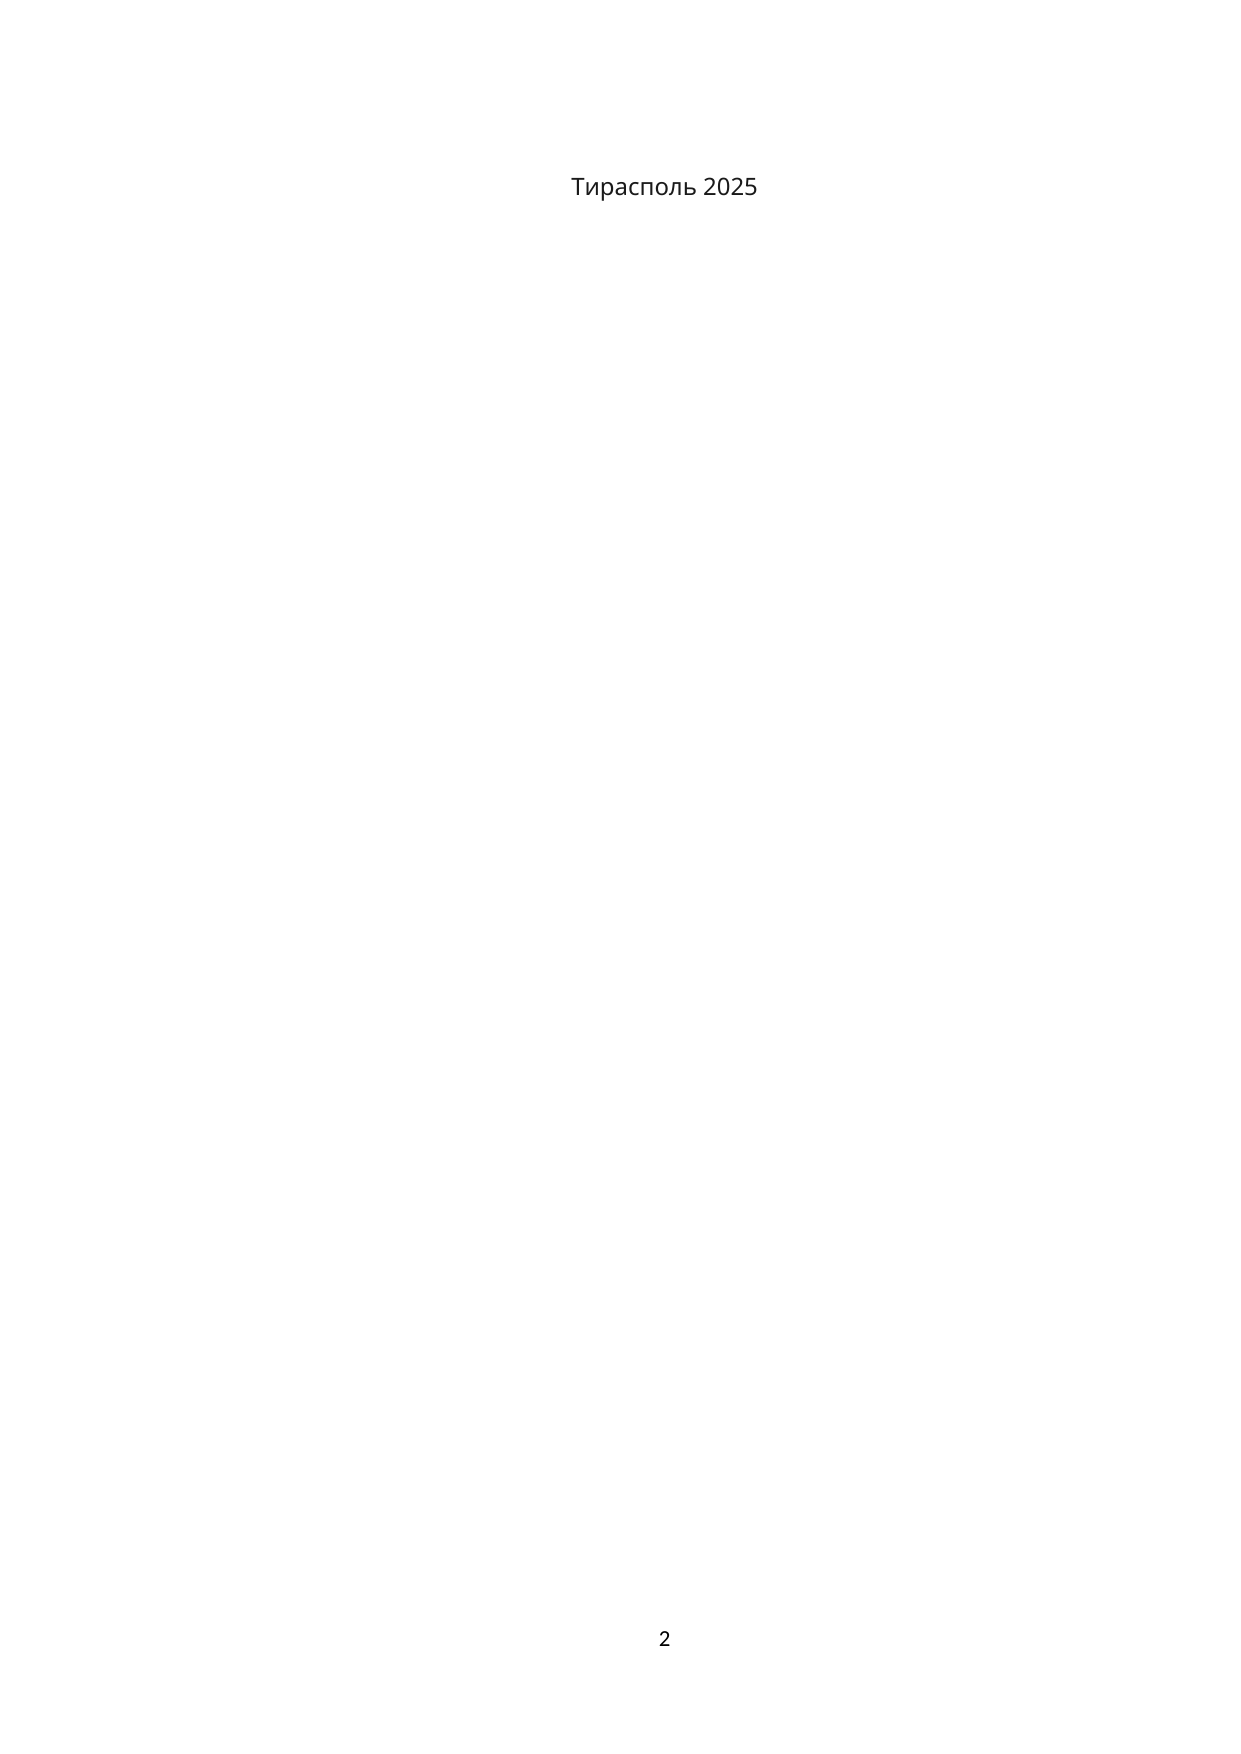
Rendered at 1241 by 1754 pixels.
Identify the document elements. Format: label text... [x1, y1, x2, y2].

text Тирасполь 2025 [177, 170, 1152, 203]
